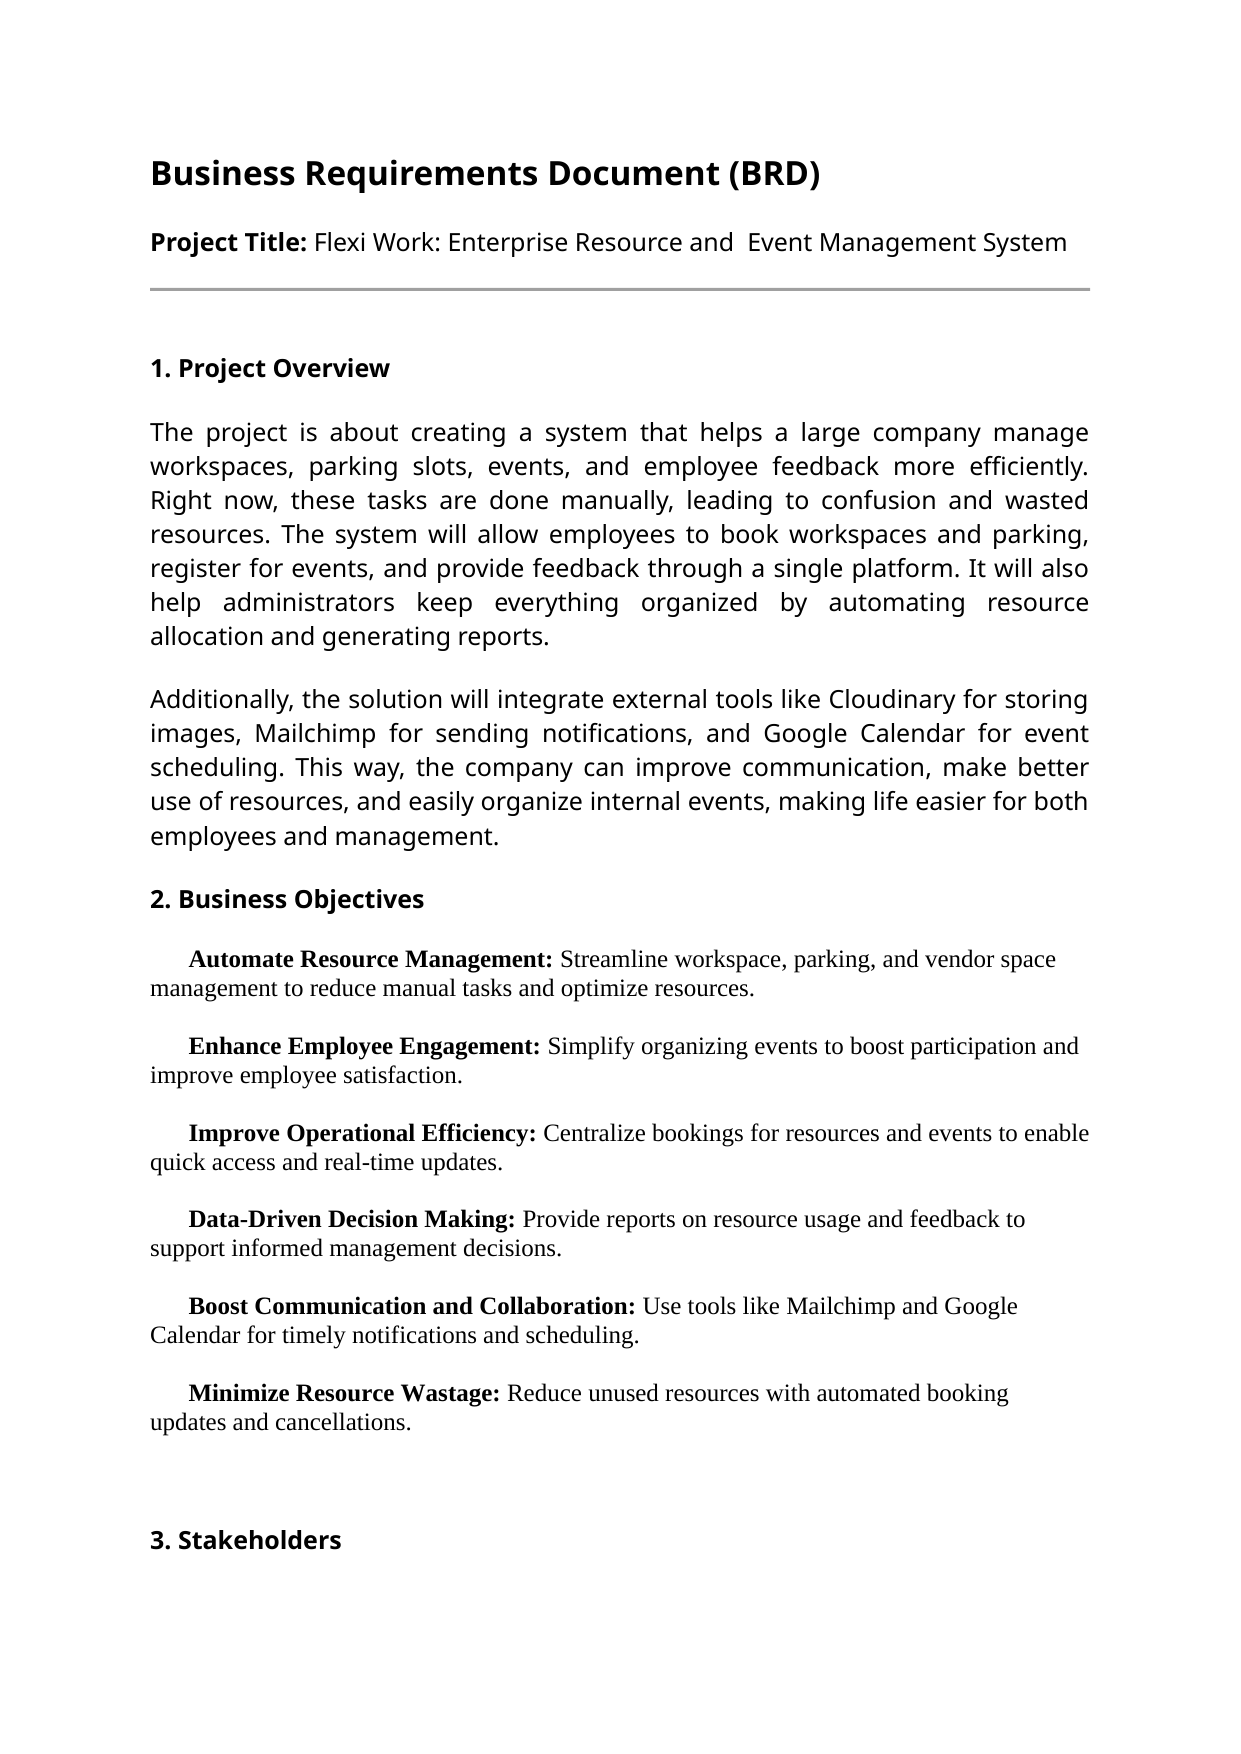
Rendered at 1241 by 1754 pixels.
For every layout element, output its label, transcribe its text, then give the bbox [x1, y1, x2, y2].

text 1. Project Overview [150, 351, 1090, 385]
text  Data-Driven Decision Making: Provide reports on resource usage and feedback to support informed management decisions. [150, 1204, 1090, 1262]
text Project Title: Flexi Work: Enterprise Resource and Event Management System [150, 224, 1090, 259]
text The project is about creating a system that helps a large company manage workspaces, parking slots, events, and employee feedback more efficiently. Right now, these tasks are done manually, leading to confusion and wasted resources. The system will allow employees to book workspaces and parking, register for events, and provide feedback through a single platform. It will also help administrators keep everything organized by automating resource allocation and generating reports. [150, 414, 1090, 653]
text  Improve Operational Efficiency: Centralize bookings for resources and events to enable quick access and real-time updates. [150, 1118, 1090, 1175]
text  Boost Communication and Collaboration: Use tools like Mailchimp and Google Calendar for timely notifications and scheduling. [150, 1291, 1090, 1349]
text  Automate Resource Management: Streamline workspace, parking, and vendor space management to reduce manual tasks and optimize resources. [150, 944, 1090, 1002]
text  Minimize Resource Wastage: Reduce unused resources with automated booking updates and cancellations. [150, 1378, 1090, 1435]
text  Enhance Employee Engagement: Simplify organizing events to boost participation and improve employee satisfaction. [150, 1031, 1090, 1089]
text Business Requirements Document (BRD) [150, 150, 1090, 195]
text Additionally, the solution will integrate external tools like Cloudinary for storing images, Mailchimp for sending notifications, and Google Calendar for event scheduling. This way, the company can improve communication, make better use of resources, and easily organize internal events, making life easier for both employees and management. [150, 682, 1090, 852]
text 2. Business Objectives [150, 881, 1090, 915]
text 3. Stakeholders [150, 1522, 1090, 1557]
